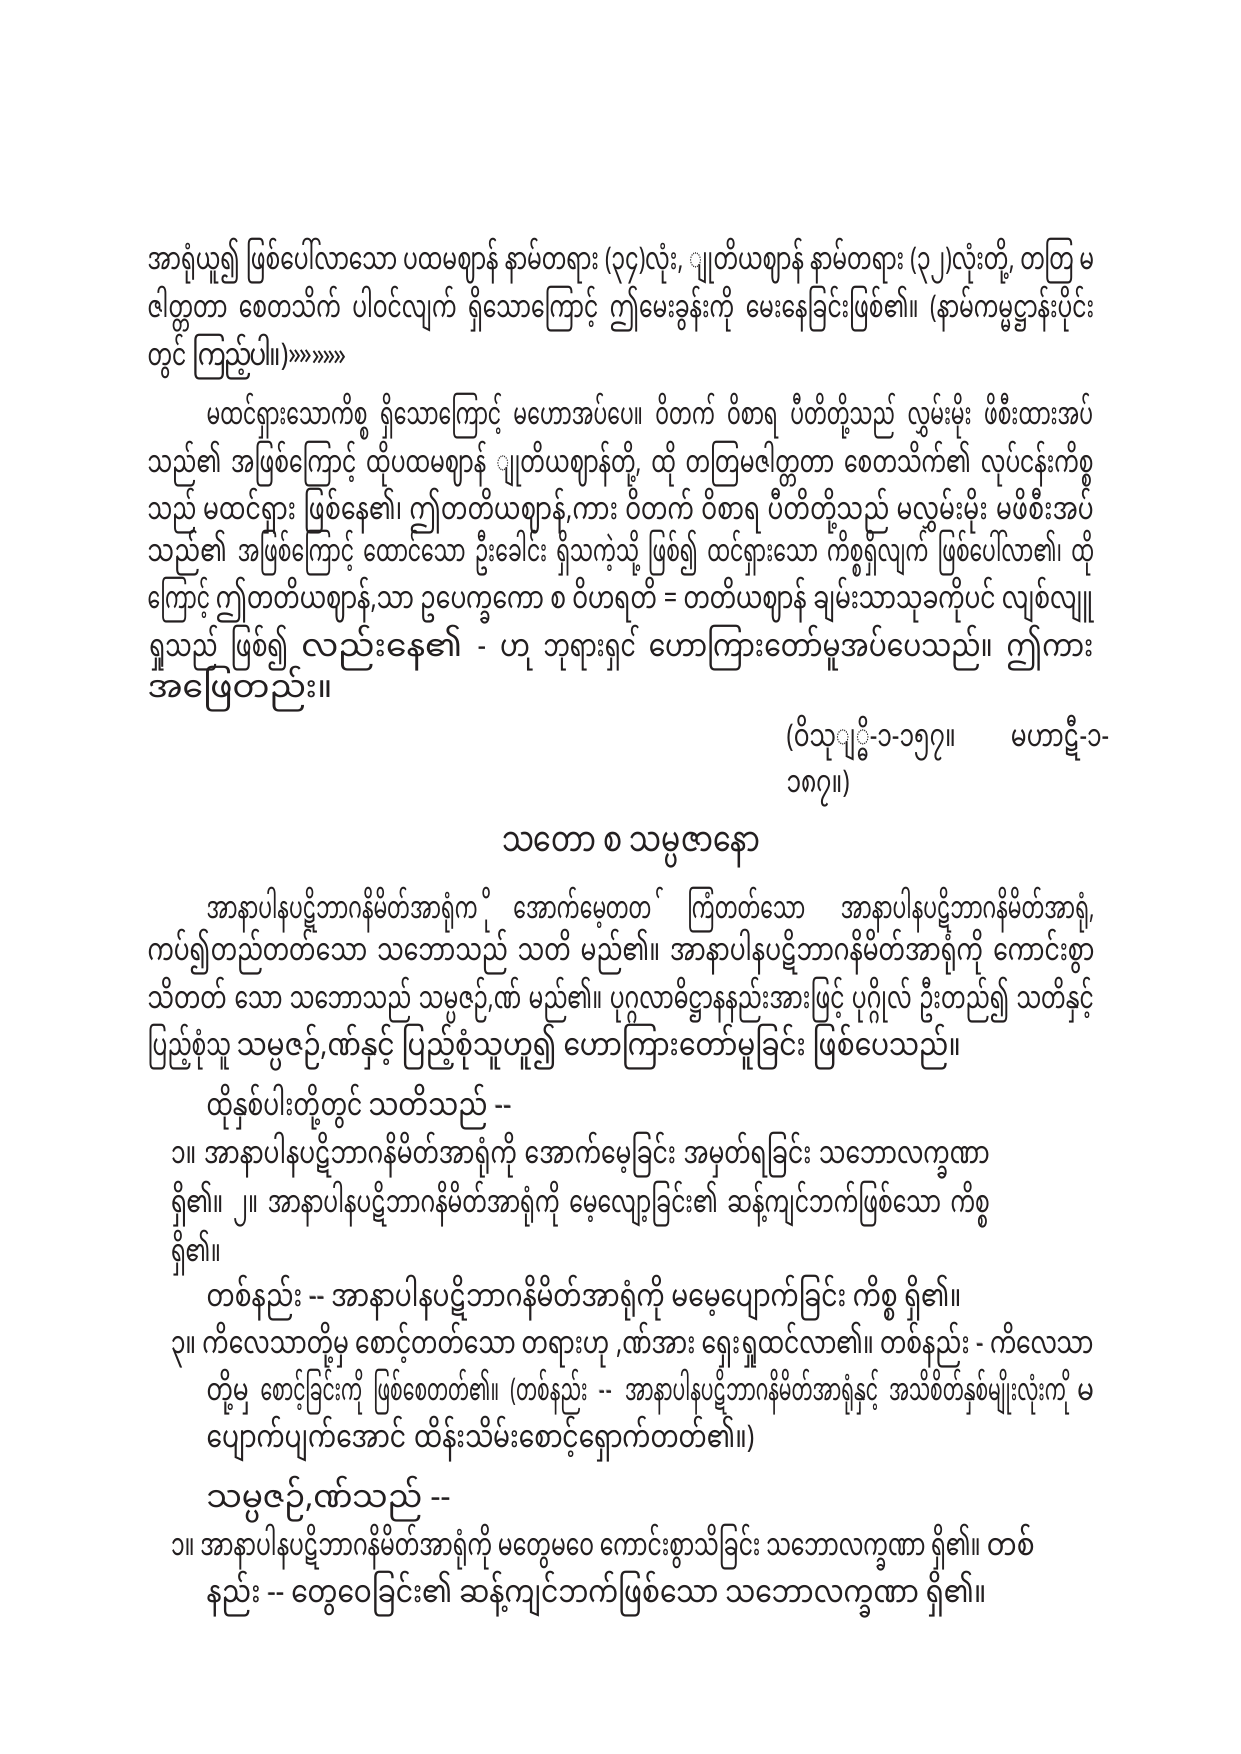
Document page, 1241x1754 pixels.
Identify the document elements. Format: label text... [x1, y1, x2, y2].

text ၃။ ကိလေသာတို့မှ စောင့်တတ်သော တရားဟု ,ဏ်အား ရှေးရှုထင်လာ၏။ တစ်နည်း - ကိလေသာတို့မှ စောင့်ခြင်းကို ဖြစ်စေတတ်၏။ (တစ်နည်း -- အာနာပါနပဋိဘာဂနိမိတ်အာရုံနှင့် အသိစိတ်နှစ်မျိုးလုံးကို မပျောက်ပျက်အောင် ထိန်းသိမ်းစောင့်ရှောက်တတ်၏။) [171, 1319, 1093, 1461]
text ၁။ အာနာပါနပဋိဘာဂနိမိတ်အာရုံကို အောက်မေ့ခြင်း အမှတ်ရခြင်း သဘောလက္ခဏာ ရှိ၏။ ၂။ အာနာပါနပဋိဘာဂနိမိတ်အာရုံကို မေ့လျော့ခြင်း၏ ဆန့်ကျင်ဘက်ဖြစ်သော ကိစ္စ ရှိ၏။ [171, 1135, 990, 1274]
text (ဝိသုျ္ဓိ-၁-၁၅၇။ မဟာဋီ-၁-၁၈၇။) [786, 712, 1109, 805]
text တစ်နည်း -- အာနာပါနပဋိဘာဂနိမိတ်အာရုံကို မမေ့ပျောက်ခြင်း ကိစ္စ ရှိ၏။ [206, 1282, 800, 1312]
text သမ္ပဇဉ်,ဏ်သည် -- [206, 1474, 1109, 1520]
text တစ်နည်း -- အာနာပါနပဋိဘာဂနိမိတ်အာရုံကို မမေ့ပျောက်ခြင်း ကိစ္စ ရှိ၏။ [803, 1282, 1109, 1312]
subtitle သတော စ သမ္ပဇာနော [502, 819, 1109, 865]
text ထိုနှစ်ပါးတို့တွင် သတိသည် -- [206, 1082, 1109, 1128]
text မထင်ရှားသောကိစ္စ ရှိသောကြောင့် မဟောအပ်ပေ။ ဝိတက် ဝိစာရ ပီတိတို့သည် လွှမ်းမိုး ဖိစီးထားအပ် သည်၏ အဖြစ်ကြောင့် ထိုပထမဈာန် ျုတိယဈာန်တို့, ထို တတြမဇါတ္တတာ စေတသိက်၏ လုပ်ငန်းကိစ္စသည် မထင်ရှား ဖြစ်နေ၏၊ ဤတတိယဈာန်,ကား ဝိတက် ဝိစာရ ပီတိတို့သည် မလွှမ်းမိုး မဖိစီးအပ်သည်၏ အဖြစ်ကြောင့် ထောင်သော ဦးခေါင်း ရှိသကဲ့သို့ ဖြစ်၍ ထင်ရှားသော ကိစ္စရှိလျက် ဖြစ်ပေါ်လာ၏၊ ထိုကြောင့် ဤတတိယဈာန်,သာ ဥပေက္ခကော စ ဝိဟရတိ = တတိယဈာန် ချမ်းသာသုခကိုပင် လျစ်လျူ ရှုသည် ဖြစ်၍ လည်းနေ၏ - ဟု ဘုရားရှင် ဟောကြားတော်မူအပ်ပေသည်။ ဤကား အဖြေတည်း။ [147, 397, 1094, 711]
text အာရုံယူ၍ ဖြစ်ပေါ်လာသော ပထမဈာန် နာမ်တရား (၃၄)လုံး, ျုတိယဈာန် နာမ်တရား (၃၂)လုံးတို့, တတြ မဇါတ္တတာ စေတသိက် ပါဝင်လျက် ရှိသောကြောင့် ဤမေးခွန်းကို မေးနေခြင်းဖြစ်၏။ (နာမ်ကမ္မဋ္ဌာန်းပိုင်းတွင် ကြည့်ပါ။)»»»»» [147, 236, 1094, 378]
text ၁။ အာနာပါနပဋိဘာဂနိမိတ်အာရုံကို မတွေမဝေ ကောင်းစွာသိခြင်း သဘောလက္ခဏာ ရှိ၏။ တစ်နည်း -- တွေဝေခြင်း၏ ဆန့်ကျင်ဘက်ဖြစ်သော သဘောလက္ခဏာ ရှိ၏။ [171, 1527, 1066, 1616]
text အာနာပါနပဋိဘာဂနိမိတ်အာရုံကို အောက်မေ့တတ် ကြံတတ်သော အာနာပါနပဋိဘာဂနိမိတ်အာရုံ, ကပ်၍တည်တတ်သော သဘောသည် သတိ မည်၏။ အာနာပါနပဋိဘာဂနိမိတ်အာရုံကို ကောင်းစွာ သိတတ် သော သဘောသည် သမ္ပဇဉ်,ဏ် မည်၏။ ပုဂ္ဂလာဓိဋ္ဌာနနည်းအားဖြင့် ပုဂ္ဂိုလ် ဦးတည်၍ သတိနှင့် ပြည့်စုံသူ သမ္ပဇဉ်,ဏ်နှင့် ပြည့်စုံသူဟူ၍ ဟောကြားတော်မူခြင်း ဖြစ်ပေသည်။ [147, 886, 1094, 1068]
